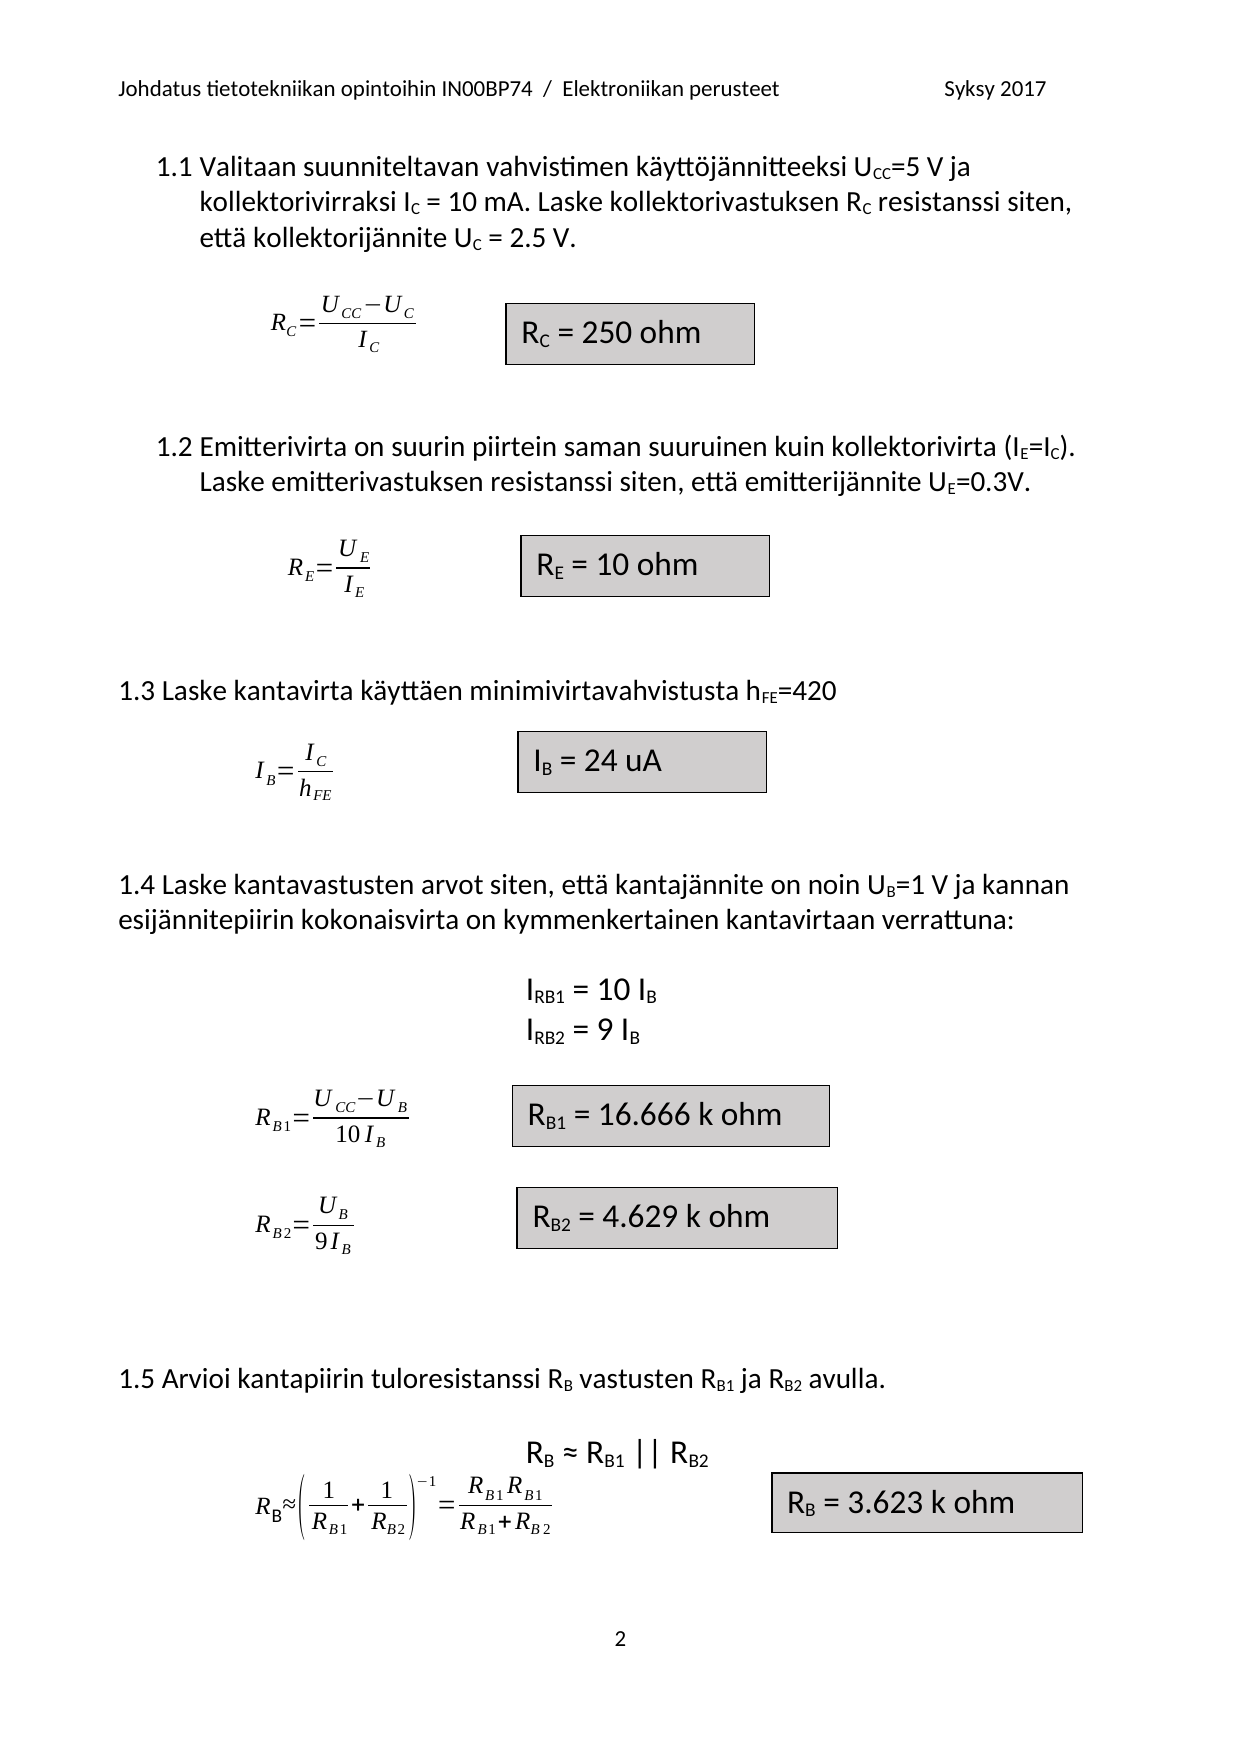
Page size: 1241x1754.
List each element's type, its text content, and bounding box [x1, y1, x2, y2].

text 1.3 Laske kantavirta käyttäen minimivirtavahvistusta hFE=420 [118, 672, 1122, 708]
list Emitterivirta on suurin piirtein saman suuruinen kuin kollektorivirta (IE=IC). Laske emitterivastuksen resistanssi siten, että emitterijännite UE=0.3V. [156, 428, 1122, 499]
list Valitaan suunniteltavan vahvistimen käyttöjännitteeksi UCC=5 V ja kollektorivirraksi IC = 10 mA. Laske kollektorivastuksen RC resistanssi siten, että kollektorijännite UC = 2.5 V. [156, 148, 1122, 254]
text B [118, 1472, 1122, 1541]
text RB ≈ RB1 || RB2 [118, 1431, 1122, 1472]
text IRB1 = 10 IB [390, 967, 1122, 1008]
text 1.4 Laske kantavastusten arvot siten, että kantajännite on noin UB=1 V ja kannan esijännitepiirin kokonaisvirta on kymmenkertainen kantavirtaan verrattuna: [118, 866, 1122, 937]
text 1.5 Arvioi kantapiirin tuloresistanssi RB vastusten RB1 ja RB2 avulla. [118, 1360, 1122, 1395]
text IRB2 = 9 IB [390, 1008, 1122, 1049]
